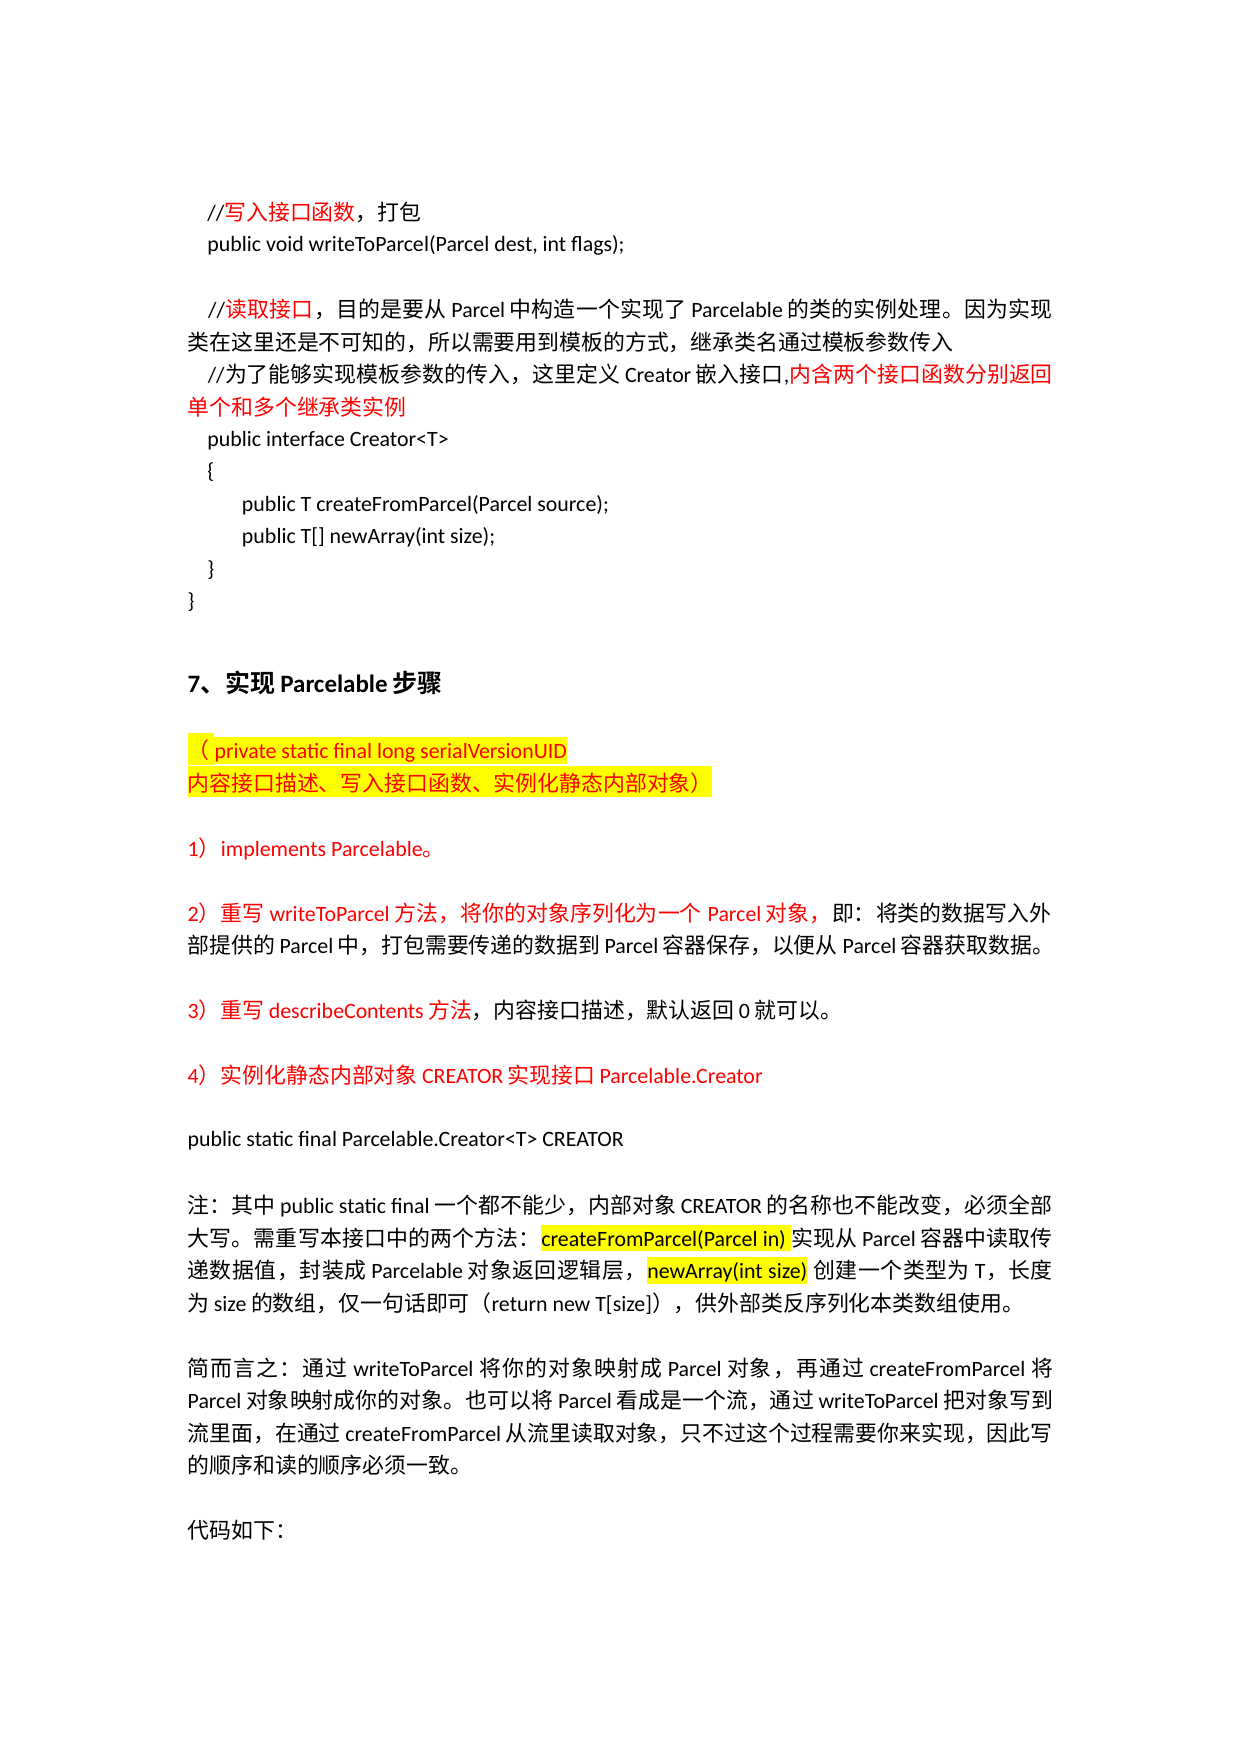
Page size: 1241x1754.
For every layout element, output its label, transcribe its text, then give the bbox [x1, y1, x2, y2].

text public interface Creator<T> [187, 422, 1053, 454]
text 3）重写describeContents方法，内容接口描述，默认返回0就可以。 [187, 993, 1053, 1025]
text { [187, 454, 1053, 487]
text //读取接口，目的是要从Parcel中构造一个实现了Parcelable的类的实例处理。因为实现类在这里还是不可知的，所以需要用到模板的方式，继承类名通过模板参数传入 [187, 292, 1053, 357]
text public static final Parcelable.Creator<T> CREATOR [187, 1123, 1053, 1155]
text 代码如下： [187, 1513, 1053, 1545]
text } [187, 584, 1053, 617]
text } [187, 552, 1053, 584]
subtitle 7、实现Parcelable步骤 [187, 649, 1053, 714]
text 内容接口描述、写入接口函数、实例化静态内部对象） [187, 765, 1053, 798]
text （ private static final long serialVersionUID [214, 733, 1053, 765]
text 简而言之：通过writeToParcel将你的对象映射成Parcel对象，再通过createFromParcel将Parcel对象映射成你的对象。也可以将Parcel看成是一个流，通过writeToParcel把对象写到流里面，在通过createFromParcel从流里读取对象，只不过这个过程需要你来实现，因此写的顺序和读的顺序必须一致。 [187, 1350, 1053, 1480]
text 注：其中public static final一个都不能少，内部对象CREATOR的名称也不能改变，必须全部大写。需重写本接口中的两个方法：createFromParcel(Parcel in) 实现从Parcel容器中读取传递数据值，封装成Parcelable对象返回逻辑层，newArray(int size) 创建一个类型为T，长度为size的数组，仅一句话即可（return new T[size]），供外部类反序列化本类数组使用。 [187, 1188, 1053, 1318]
text 2）重写writeToParcel方法，将你的对象序列化为一个Parcel对象，即：将类的数据写入外部提供的Parcel中，打包需要传递的数据到Parcel容器保存，以便从 Parcel容器获取数据。 [187, 895, 1053, 960]
text public void writeToParcel(Parcel dest, int flags); [187, 227, 1053, 259]
text //写入接口函数，打包 [187, 194, 1053, 227]
text public T createFromParcel(Parcel source); [187, 487, 1053, 519]
text //为了能够实现模板参数的传入，这里定义Creator嵌入接口,内含两个接口函数分别返回单个和多个继承类实例 [187, 357, 1053, 422]
text public T[] newArray(int size); [187, 519, 1053, 552]
text 1）implements Parcelable。 [187, 830, 1053, 863]
text 4）实例化静态内部对象CREATOR实现接口Parcelable.Creator [187, 1058, 1053, 1090]
